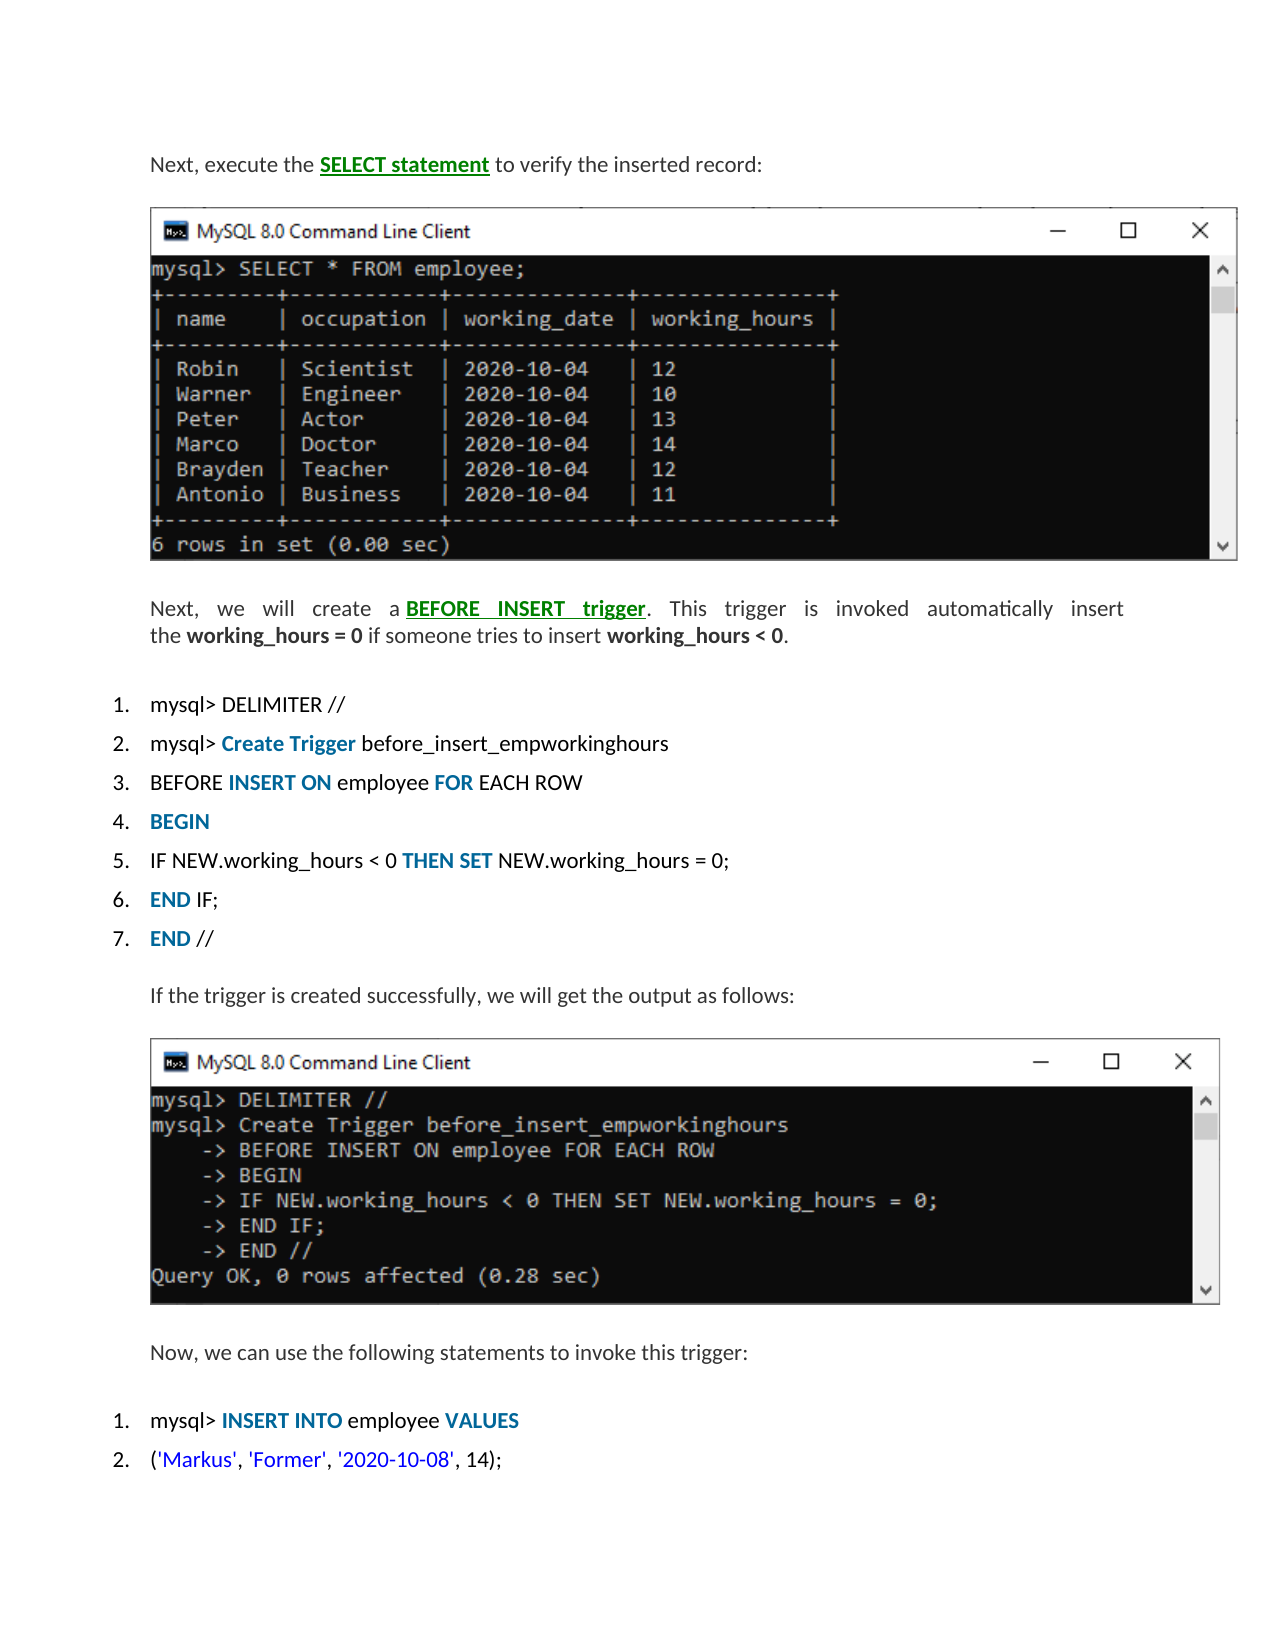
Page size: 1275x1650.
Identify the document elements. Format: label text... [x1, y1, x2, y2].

picture [150, 1038, 1221, 1305]
text Now, we can use the following statements to invoke this trigger: [150, 1338, 1125, 1366]
list IF NEW.working_hours < 0 THEN SET NEW.working_hours = 0; [112, 835, 1125, 874]
list BEFORE INSERT ON employee FOR EACH ROW [112, 757, 1125, 796]
picture [150, 207, 1238, 561]
list ('Markus', 'Former', '2020-10-08', 14); [112, 1434, 1125, 1473]
text If the trigger is created successfully, we will get the output as follows: [150, 981, 1125, 1009]
list BEGIN [112, 796, 1125, 835]
text Next, execute the SELECT statement to verify the inserted record: [150, 150, 1125, 178]
list mysql> DELIMITER // [112, 679, 1125, 718]
list mysql> INSERT INTO employee VALUES [112, 1395, 1125, 1434]
list mysql> Create Trigger before_insert_empworkinghours [112, 718, 1125, 757]
list END // [112, 913, 1125, 952]
list END IF; [112, 874, 1125, 913]
text Next, we will create a BEFORE INSERT trigger. This trigger is invoked automatically insert the working_hours = 0 if someone tries to insert working_hours < 0. [150, 594, 1125, 650]
